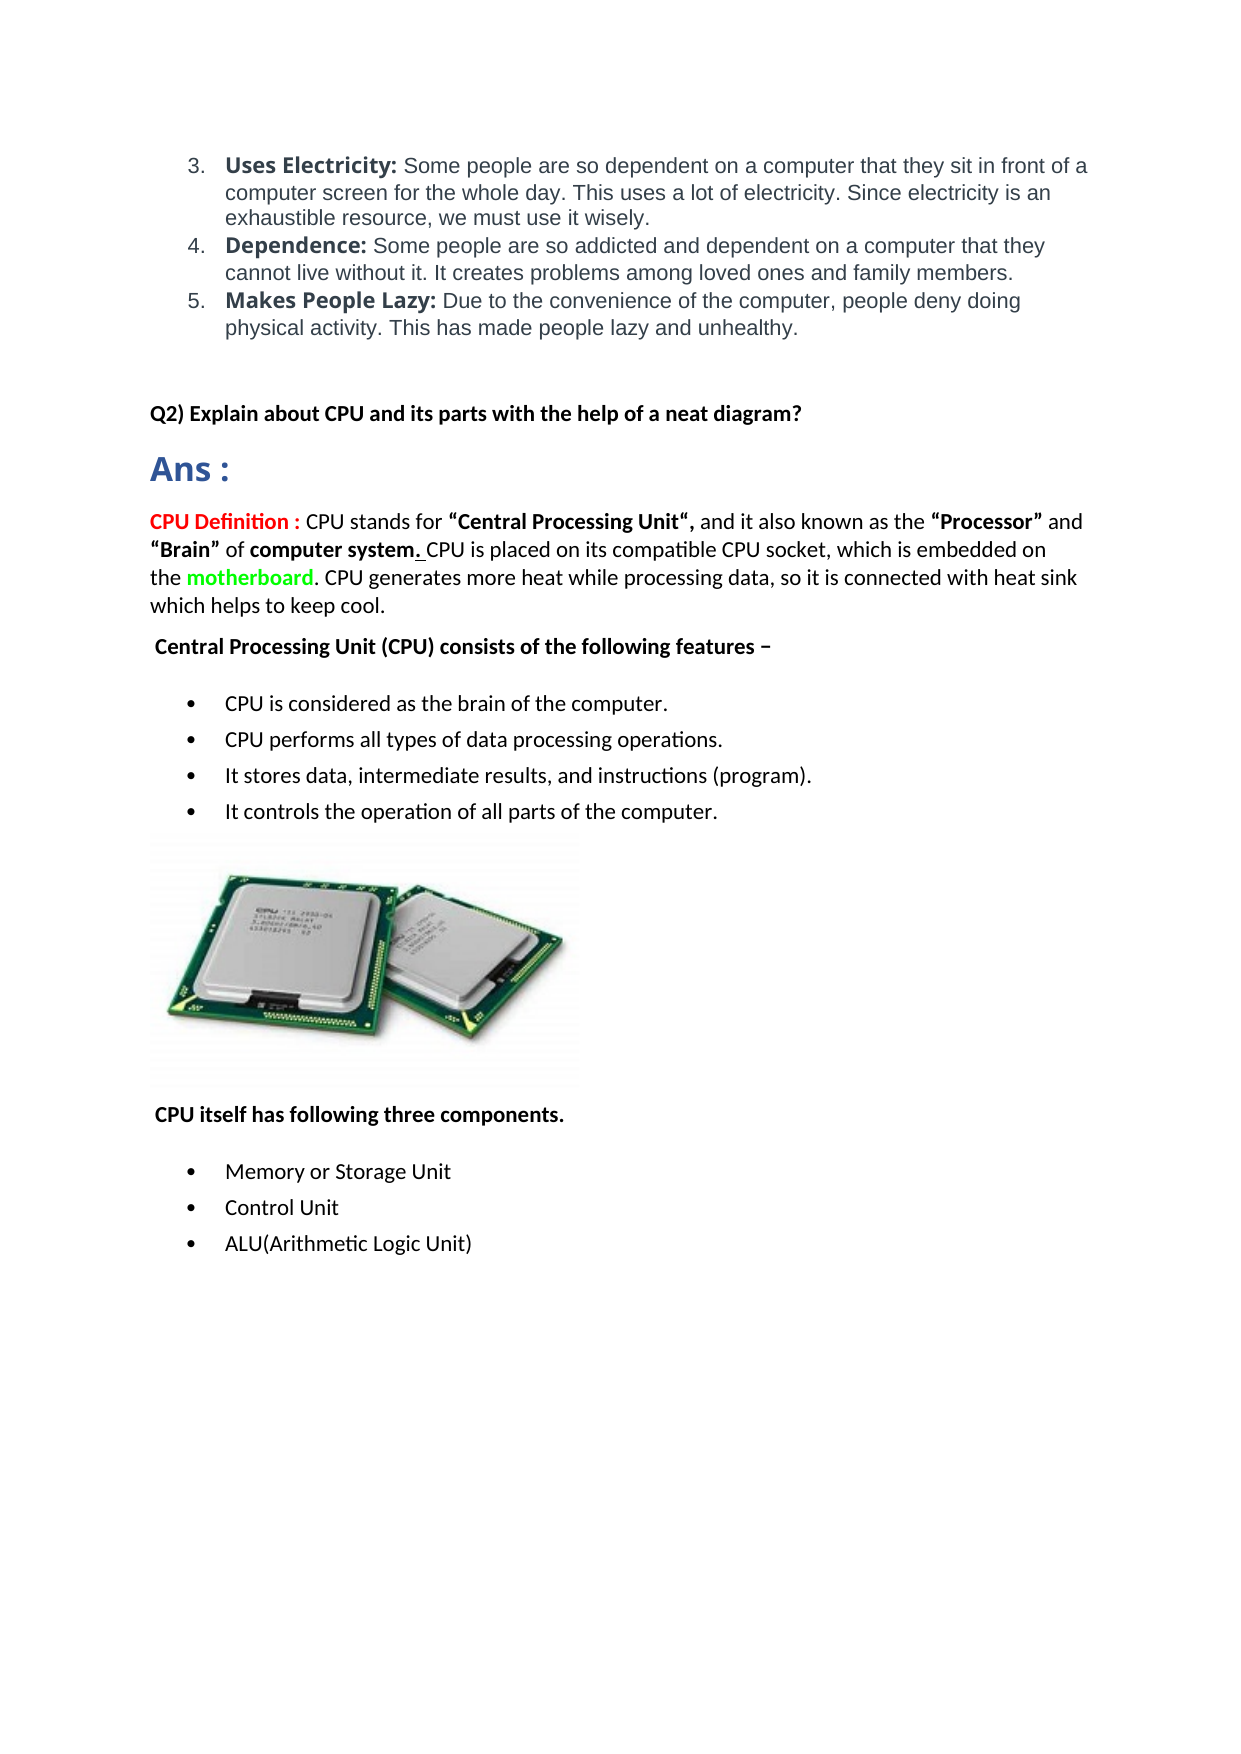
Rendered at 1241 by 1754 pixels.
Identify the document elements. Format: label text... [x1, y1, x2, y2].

text CPU itself has following three components. [155, 1100, 1085, 1128]
list Uses Electricity: Some people are so dependent on a computer that they sit in front of a computer screen for the whole day. This uses a lot of electricity. Since electricity is an exhaustible resource, we must use it wisely. [187, 150, 1090, 230]
text Central Processing Unit (CPU) consists of the following features − [155, 632, 1085, 660]
list Memory or Storage Unit [187, 1157, 1090, 1185]
list It stores data, intermediate results, and instructions (program). [187, 761, 1090, 789]
list Dependence: Some people are so addicted and dependent on a computer that they cannot live without it. It creates problems among loved ones and family members. [187, 230, 1090, 285]
list ALU(Arithmetic Logic Unit) [187, 1229, 1090, 1257]
subtitle Ans : [150, 446, 1090, 491]
text Q2) Explain about CPU and its parts with the help of a neat diagram? [150, 399, 1090, 427]
list CPU is considered as the brain of the computer. [187, 689, 1090, 717]
list Control Unit [187, 1193, 1090, 1221]
subtitle CPU Definition : CPU stands for “Central Processing Unit“, and it also known as the “Processor” and “Brain” of computer system. CPU is placed on its compatible CPU socket, which is embedded on the motherboard. CPU generates more heat while processing data, so it is connected with heat sink which helps to keep cool. [150, 507, 1090, 619]
picture [150, 832, 580, 1088]
list It controls the operation of all parts of the computer. [187, 797, 1090, 825]
list CPU performs all types of data processing operations. [187, 725, 1090, 753]
list Makes People Lazy: Due to the convenience of the computer, people deny doing physical activity. This has made people lazy and unhealthy. [187, 285, 1090, 340]
